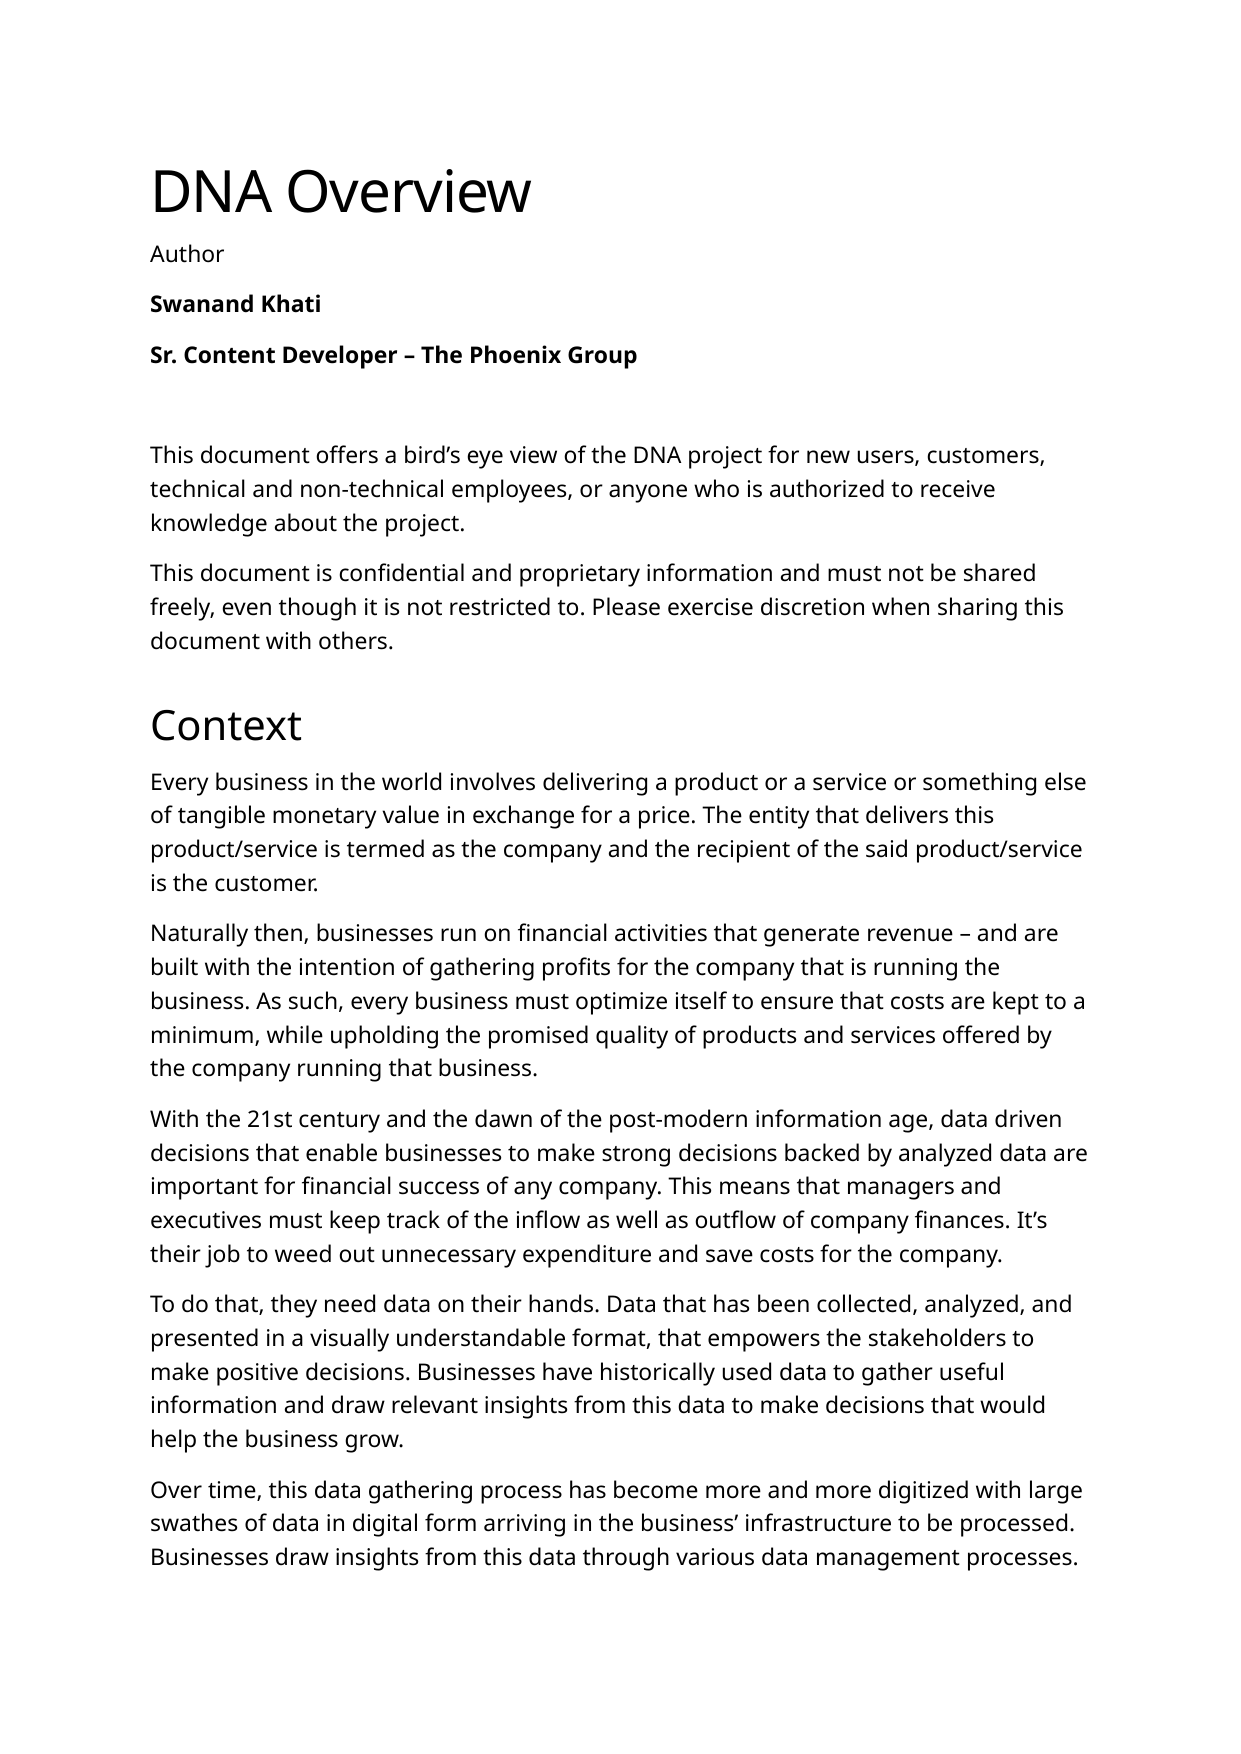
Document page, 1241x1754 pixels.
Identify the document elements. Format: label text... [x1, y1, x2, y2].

text With the 21st century and the dawn of the post-modern information age, data driven decisions that enable businesses to make strong decisions backed by analyzed data are important for financial success of any company. This means that managers and executives must keep track of the inflow as well as outflow of company finances. It’s their job to weed out unnecessary expenditure and save costs for the company. [150, 1103, 1090, 1269]
text This document is confidential and proprietary information and must not be shared freely, even though it is not restricted to. Please exercise discretion when sharing this document with others. [150, 557, 1090, 656]
title DNA Overview [150, 150, 1090, 229]
text Every business in the world involves delivering a product or a service or something else of tangible monetary value in exchange for a price. The entity that delivers this product/service is termed as the company and the recipient of the said product/service is the customer. [150, 766, 1090, 898]
text Author [150, 238, 1090, 269]
text To do that, they need data on their hands. Data that has been collected, analyzed, and presented in a visually understandable format, that empowers the stakeholders to make positive decisions. Businesses have historically used data to gather useful information and draw relevant insights from this data to make decisions that would help the business grow. [150, 1288, 1090, 1454]
text Swanand Khati [150, 288, 1090, 319]
text Sr. Content Developer – The Phoenix Group [150, 339, 1090, 370]
subtitle Context [150, 696, 1090, 753]
text Naturally then, businesses run on financial activities that generate revenue – and are built with the intention of gathering profits for the company that is running the business. As such, every business must optimize itself to ensure that costs are kept to a minimum, while upholding the promised quality of products and services offered by the company running that business. [150, 917, 1090, 1084]
text Over time, this data gathering process has become more and more digitized with large swathes of data in digital form arriving in the business’ infrastructure to be processed. Businesses draw insights from this data through various data management processes. [150, 1474, 1090, 1572]
text This document offers a bird’s eye view of the DNA project for new users, customers, technical and non-technical employees, or anyone who is authorized to receive knowledge about the project. [150, 439, 1090, 538]
